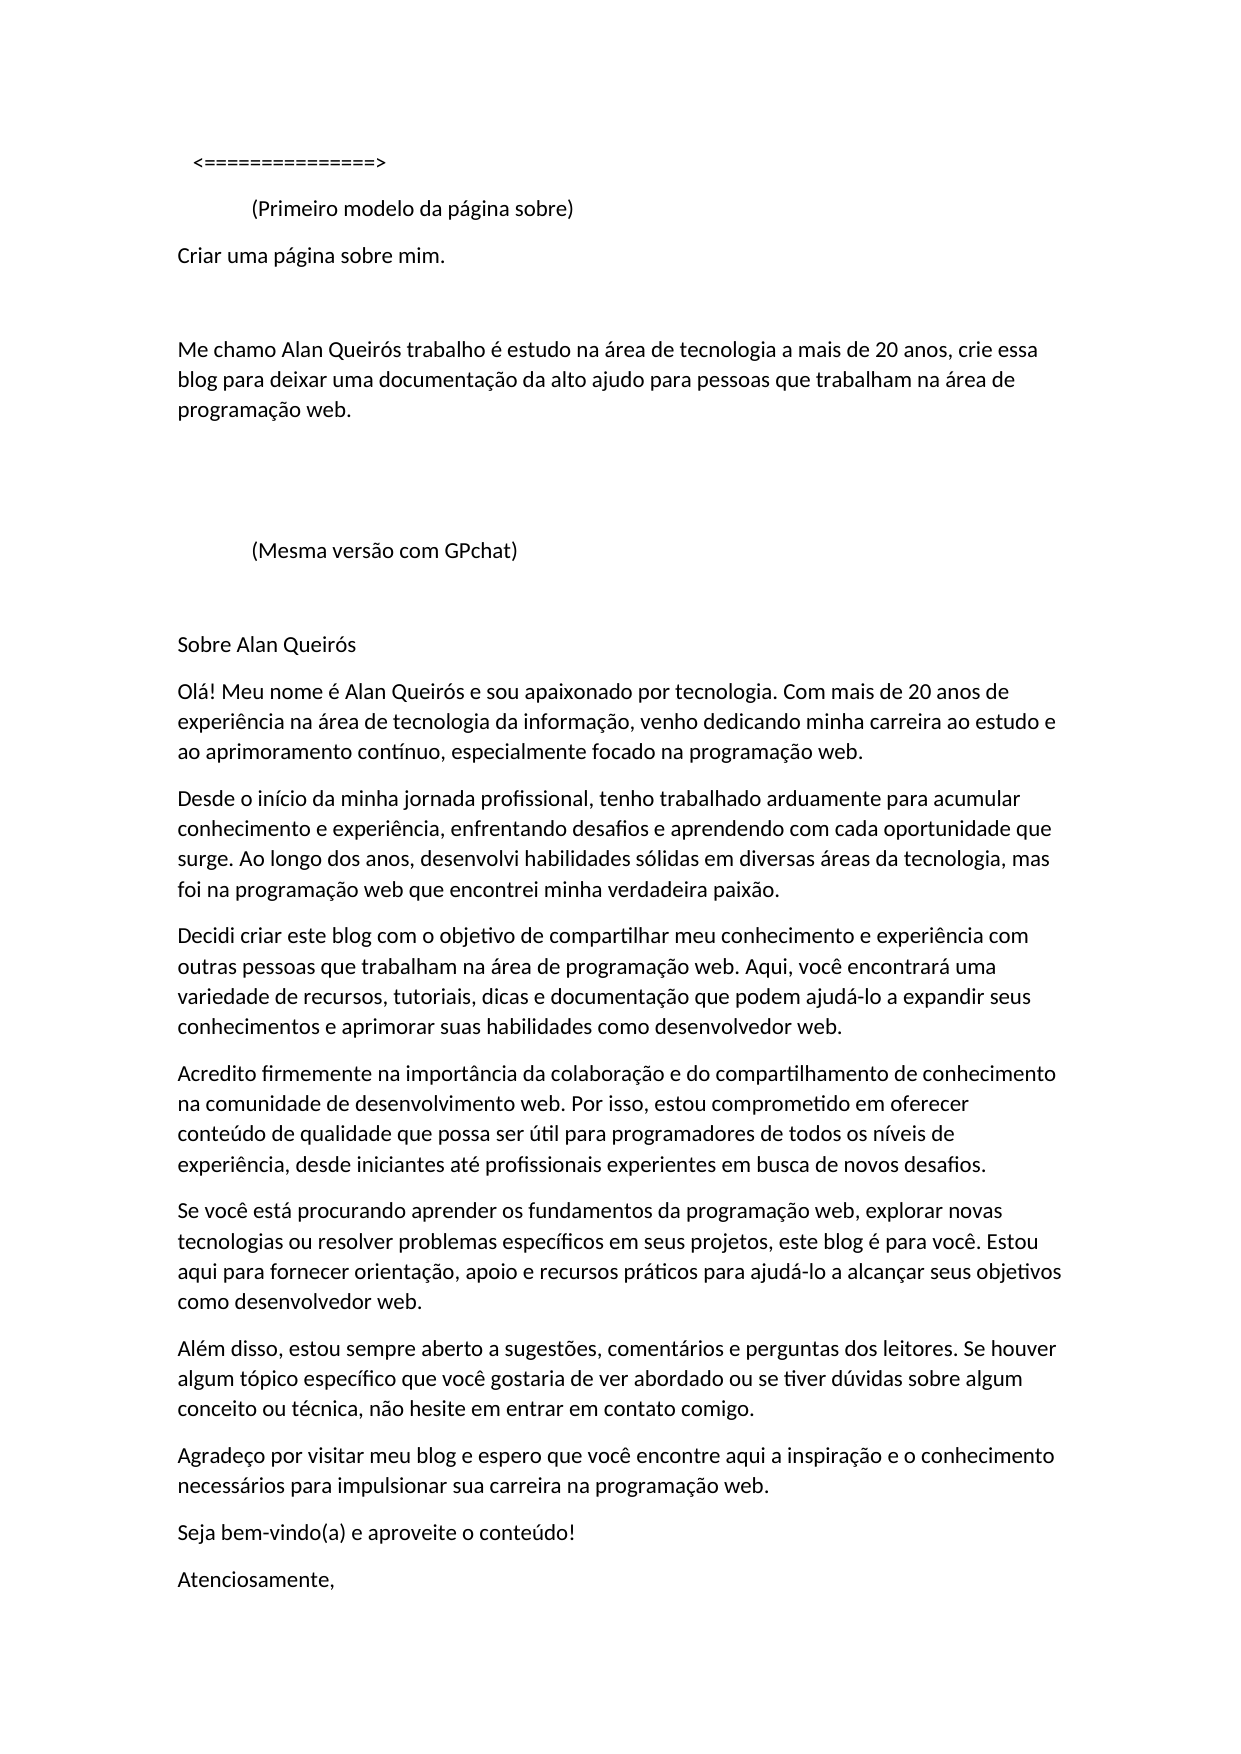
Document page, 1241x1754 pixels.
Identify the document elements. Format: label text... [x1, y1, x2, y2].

text Sobre Alan Queirós [177, 630, 1063, 658]
text Agradeço por visitar meu blog e espero que você encontre aqui a inspiração e o conhecimento necessários para impulsionar sua carreira na programação web. [177, 1441, 1063, 1499]
text Se você está procurando aprender os fundamentos da programação web, explorar novas tecnologias ou resolver problemas específicos em seus projetos, este blog é para você. Estou aqui para fornecer orientação, apoio e recursos práticos para ajudá-lo a alcançar seus objetivos como desenvolvedor web. [177, 1197, 1063, 1315]
text <===============> [177, 148, 1063, 176]
text Seja bem-vindo(a) e aproveite o conteúdo! [177, 1518, 1063, 1546]
text Atenciosamente, [177, 1565, 1063, 1593]
text Desde o início da minha jornada profissional, tenho trabalhado arduamente para acumular conhecimento e experiência, enfrentando desafios e aprendendo com cada oportunidade que surge. Ao longo dos anos, desenvolvi habilidades sólidas em diversas áreas da tecnologia, mas foi na programação web que encontrei minha verdadeira paixão. [177, 784, 1063, 903]
text Além disso, estou sempre aberto a sugestões, comentários e perguntas dos leitores. Se houver algum tópico específico que você gostaria de ver abordado ou se tiver dúvidas sobre algum conceito ou técnica, não hesite em entrar em contato comigo. [177, 1334, 1063, 1422]
text Acredito firmemente na importância da colaboração e do compartilhamento de conhecimento na comunidade de desenvolvimento web. Por isso, estou comprometido em oferecer conteúdo de qualidade que possa ser útil para programadores de todos os níveis de experiência, desde iniciantes até profissionais experientes em busca de novos desafios. [177, 1059, 1063, 1178]
text Me chamo Alan Queirós trabalho é estudo na área de tecnologia a mais de 20 anos, crie essa blog para deixar uma documentação da alto ajudo para pessoas que trabalham na área de programação web. [177, 335, 1063, 423]
text Decidi criar este blog com o objetivo de compartilhar meu conhecimento e experiência com outras pessoas que trabalham na área de programação web. Aqui, você encontrará uma variedade de recursos, tutoriais, dicas e documentação que podem ajudá-lo a expandir seus conhecimentos e aprimorar suas habilidades como desenvolvedor web. [177, 922, 1063, 1040]
text Olá! Meu nome é Alan Queirós e sou apaixonado por tecnologia. Com mais de 20 anos de experiência na área de tecnologia da informação, venho dedicando minha carreira ao estudo e ao aprimoramento contínuo, especialmente focado na programação web. [177, 677, 1063, 765]
text (Primeiro modelo da página sobre) [177, 194, 1063, 222]
text (Mesma versão com GPchat) [177, 536, 1063, 564]
text Criar uma página sobre mim. [177, 241, 1063, 269]
